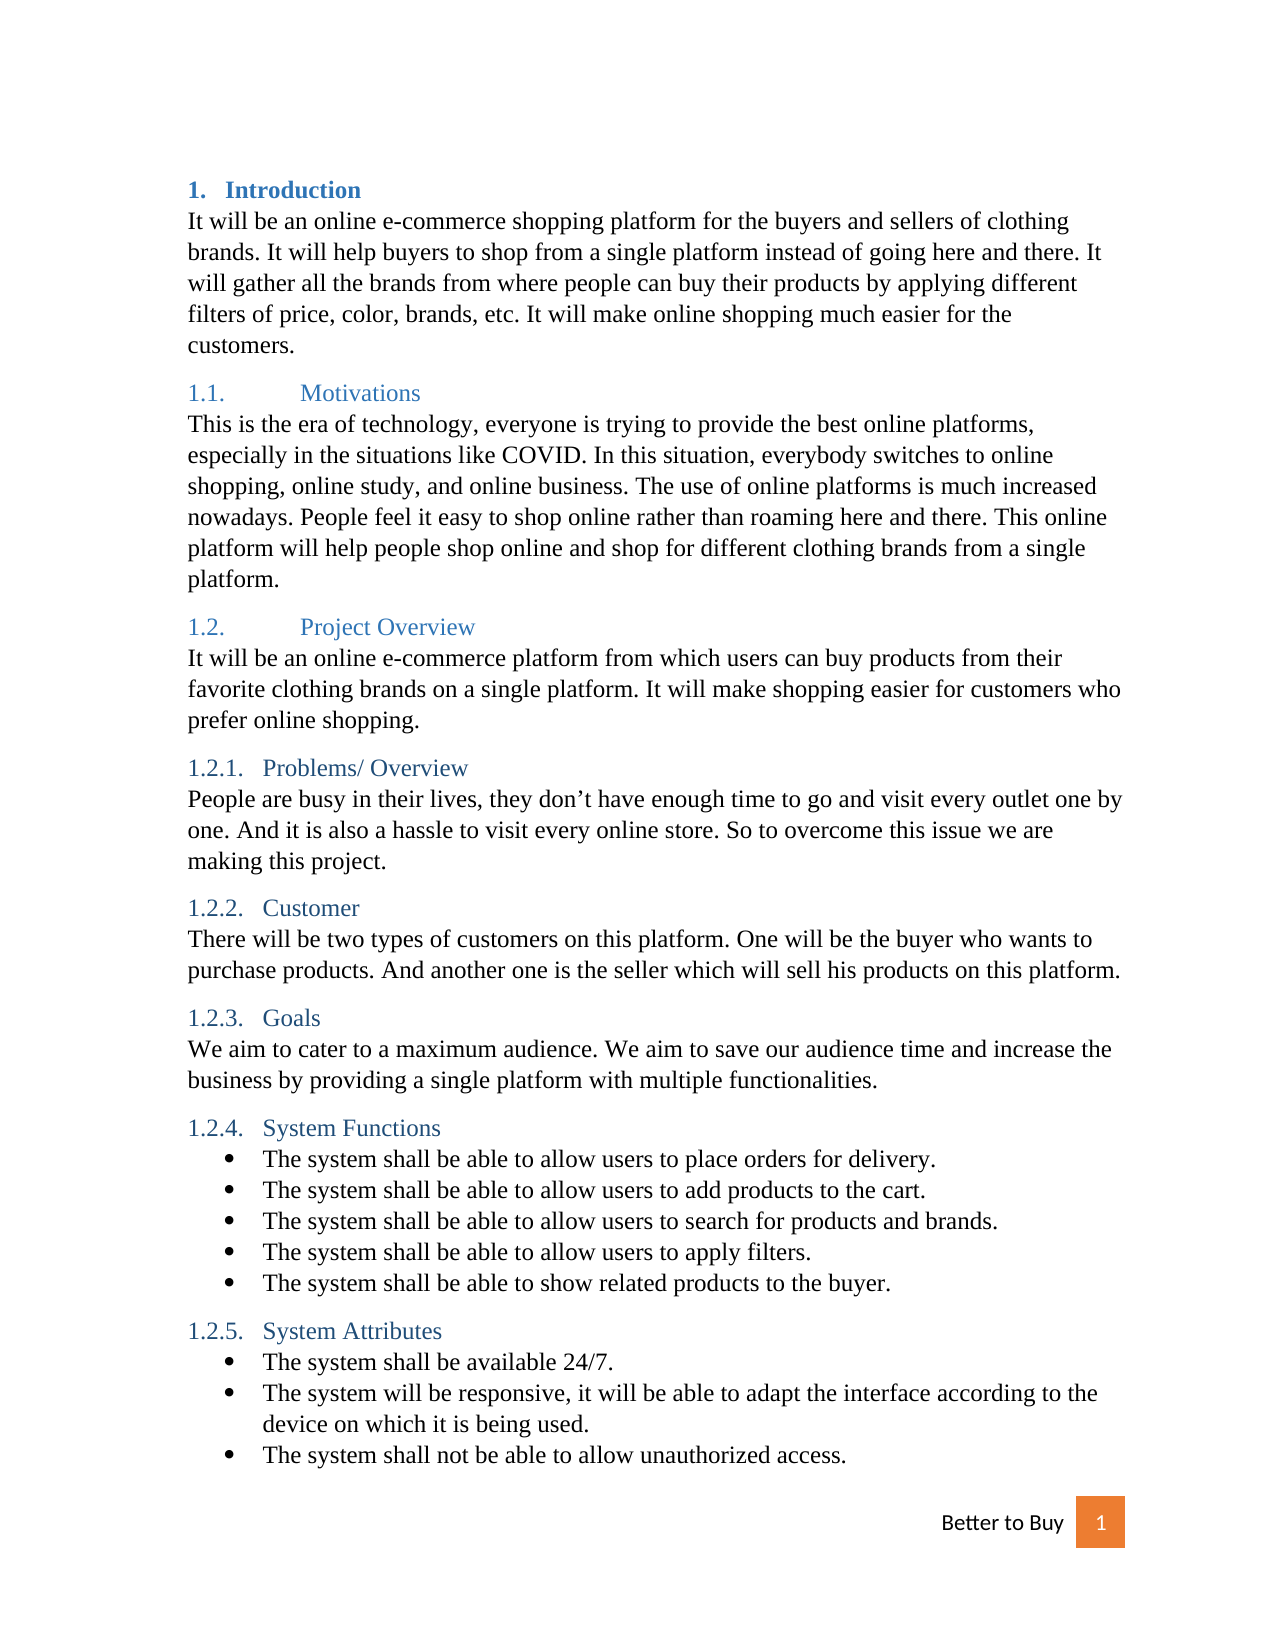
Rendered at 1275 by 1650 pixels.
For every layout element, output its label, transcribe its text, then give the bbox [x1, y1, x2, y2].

subtitle System Attributes [187, 1316, 1125, 1345]
subtitle Customer [187, 893, 1125, 922]
list The system shall be able to allow users to apply filters. [225, 1237, 1125, 1266]
subtitle Goals [187, 1003, 1125, 1032]
list The system shall be able to allow users to search for products and brands. [225, 1206, 1125, 1235]
list The system shall be able to allow users to add products to the cart. [225, 1175, 1125, 1204]
subtitle Introduction [187, 175, 1125, 204]
subtitle Problems/ Overview [187, 753, 1125, 781]
list The system will be responsive, it will be able to adapt the interface according to the device on which it is being used. [225, 1378, 1125, 1438]
list The system shall be available 24/7. [225, 1347, 1125, 1376]
list The system shall be able to show related products to the buyer. [225, 1268, 1125, 1297]
text We aim to cater to a maximum audience. We aim to save our audience time and increase the business by providing a single platform with multiple functionalities. [187, 1034, 1125, 1094]
text There will be two types of customers on this platform. One will be the buyer who wants to purchase products. And another one is the seller which will sell his products on this platform. [187, 924, 1125, 984]
text It will be an online e-commerce platform from which users can buy products from their favorite clothing brands on a single platform. It will make shopping easier for customers who prefer online shopping. [187, 643, 1125, 734]
list The system shall be able to allow users to place orders for delivery. [225, 1144, 1125, 1173]
text It will be an online e-commerce shopping platform for the buyers and sellers of clothing brands. It will help buyers to shop from a single platform instead of going here and there. It will gather all the brands from where people can buy their products by applying different filters of price, color, brands, etc. It will make online shopping much easier for the customers. [187, 206, 1125, 359]
text People are busy in their lives, they don’t have enough time to go and visit every outlet one by one. And it is also a hassle to visit every online store. So to overcome this issue we are making this project. [187, 784, 1125, 874]
subtitle Project Overview [187, 612, 1125, 641]
list The system shall not be able to allow unauthorized access. [225, 1440, 1125, 1469]
text This is the era of technology, everyone is trying to provide the best online platforms, especially in the situations like COVID. In this situation, everybody switches to online shopping, online study, and online business. The use of online platforms is much increased nowadays. People feel it easy to shop online rather than roaming here and there. This online platform will help people shop online and shop for different clothing brands from a single platform. [187, 409, 1125, 593]
subtitle Motivations [187, 378, 1125, 407]
subtitle System Functions [187, 1113, 1125, 1142]
